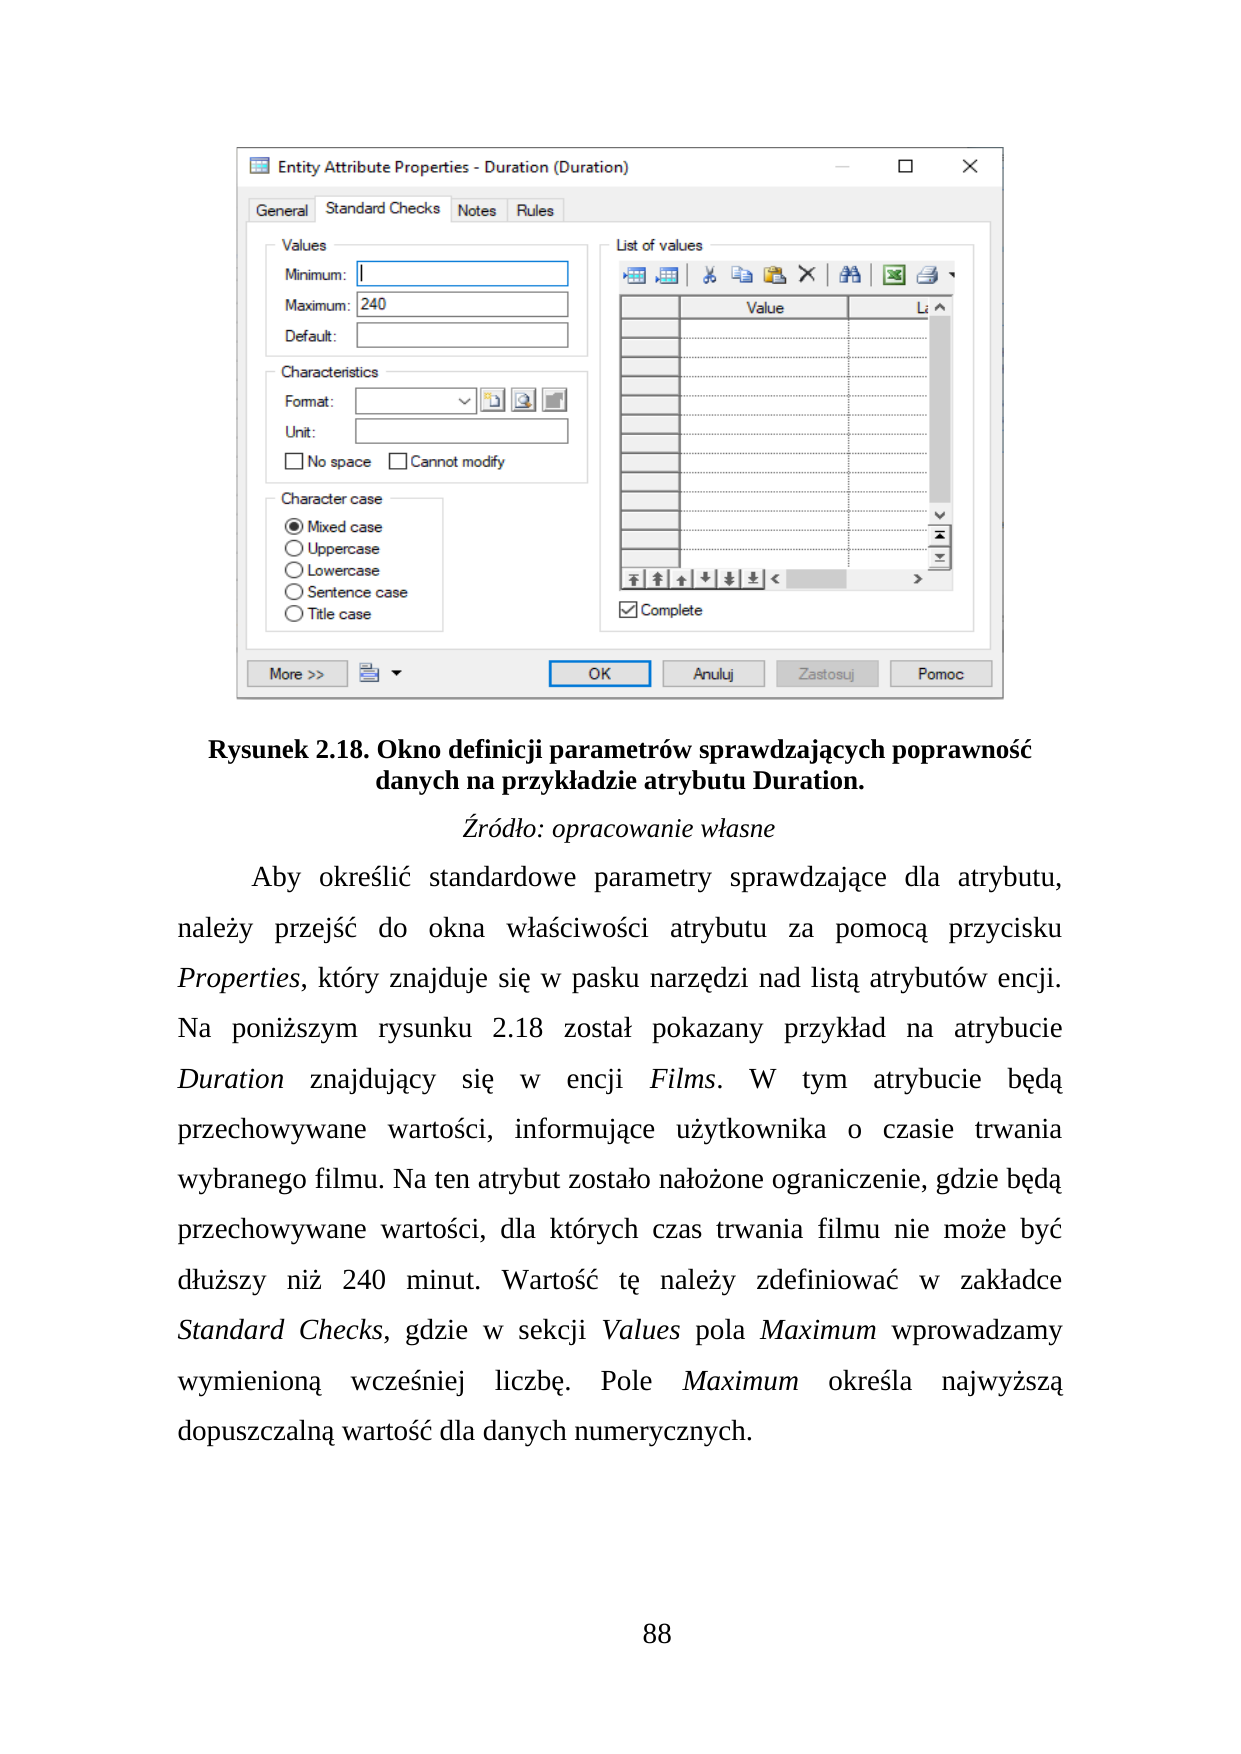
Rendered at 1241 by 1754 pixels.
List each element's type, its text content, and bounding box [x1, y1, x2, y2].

text Aby określić standardowe parametry sprawdzające dla atrybutu, należy przejść do okna właściwości atrybutu za pomocą przycisku Properties, który znajduje się w pasku narzędzi nad listą atrybutów encji. Na poniższym rysunku 2.18 został pokazany przykład na atrybucie Duration znajdujący się w encji Films. W tym atrybucie będą przechowywane wartości, informujące użytkownika o czasie trwania wybranego filmu. Na ten atrybut zostało nałożone ograniczenie, gdzie będą przechowywane wartości, dla których czas trwania filmu nie może być dłuższy niż 240 minut. Wartość tę należy zdefiniować w zakładce Standard Checks, gdzie w sekcji Values pola Maximum wprowadzamy wymienioną wcześniej liczbę. Pole Maximum określa najwyższą dopuszczalną wartość dla danych numerycznych. [177, 859, 1063, 1446]
text Źródło: opracowanie własne [177, 812, 1063, 843]
picture [236, 147, 1004, 700]
text Rysunek 2.18. Okno definicji parametrów sprawdzających poprawność danych na przykładzie atrybutu Duration. [177, 733, 1063, 795]
